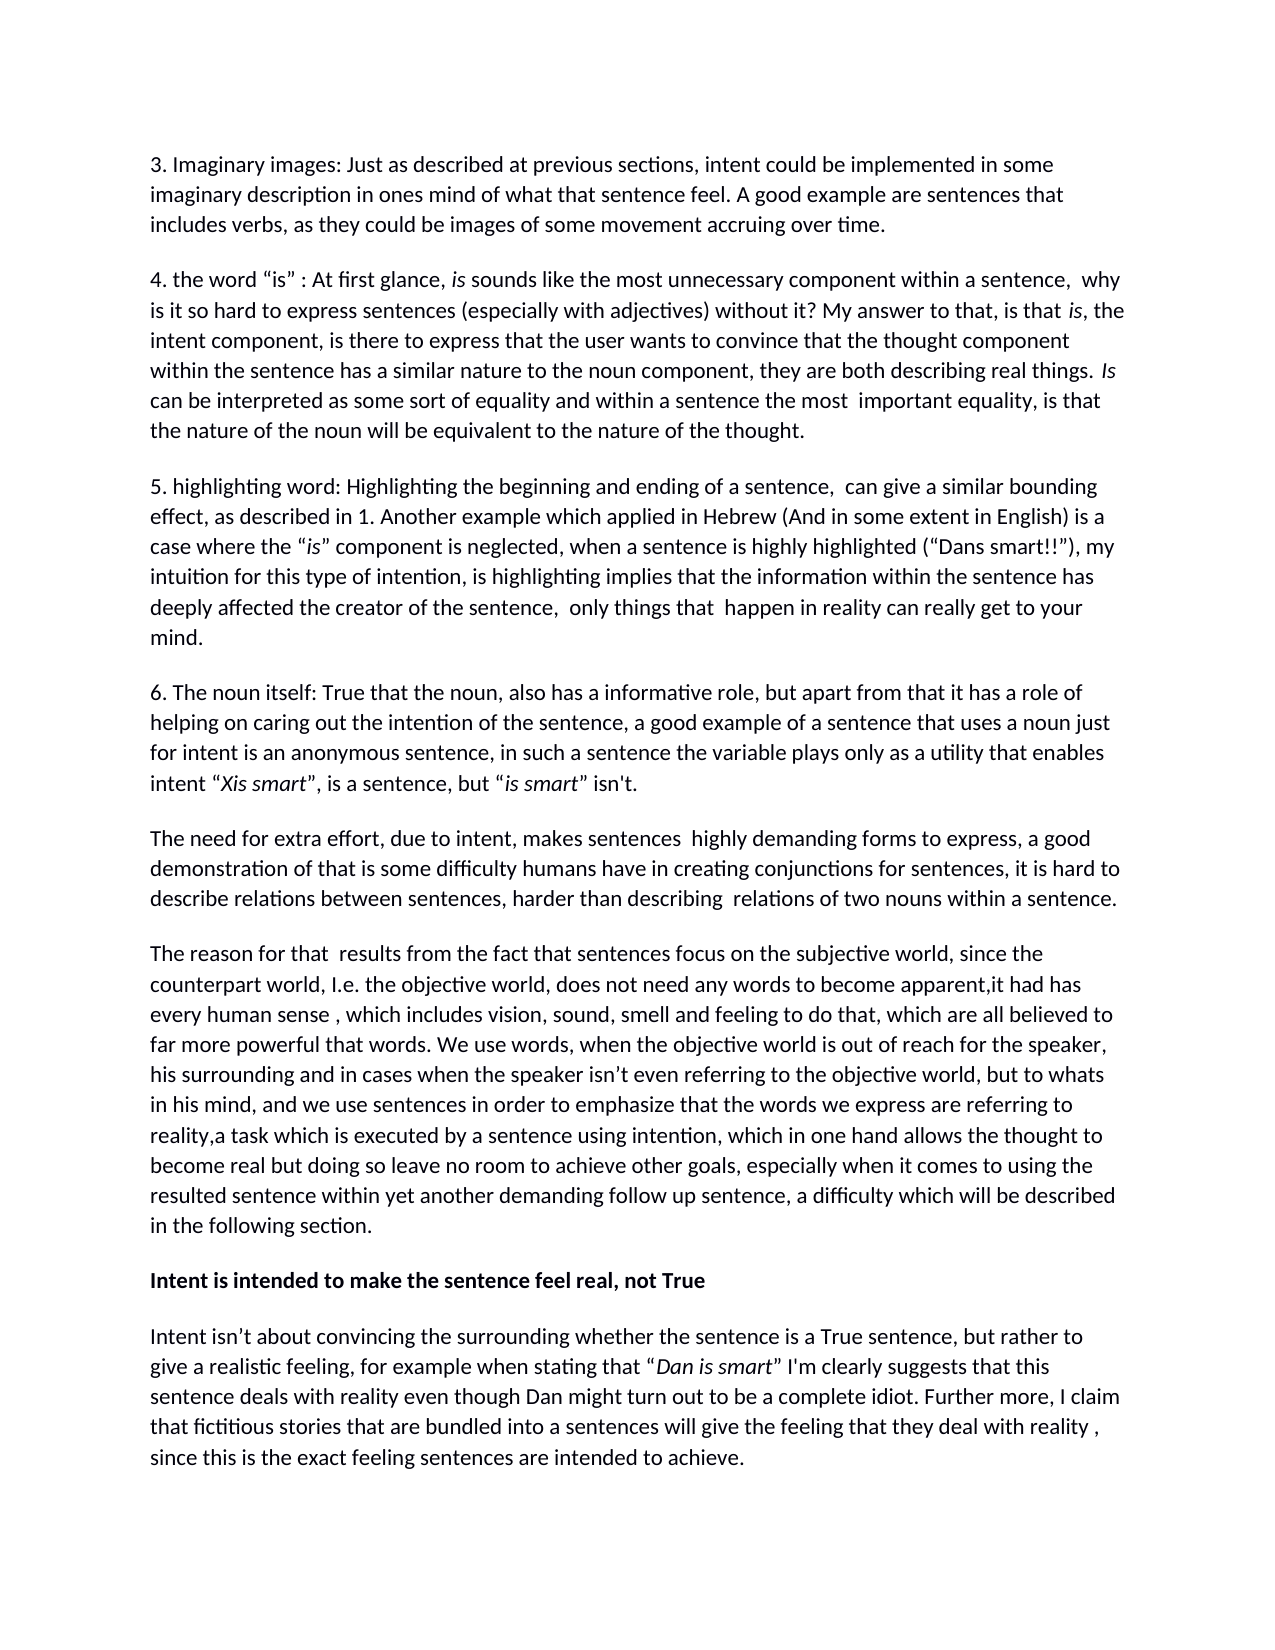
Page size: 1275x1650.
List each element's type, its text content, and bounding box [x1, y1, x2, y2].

text The need for extra effort, due to intent, makes sentences highly demanding forms to express, a good demonstration of that is some difficulty humans have in creating conjunctions for sentences, it is hard to describe relations between sentences, harder than describing relations of two nouns within a sentence. [150, 824, 1125, 912]
text 5. highlighting word: Highlighting the beginning and ending of a sentence, can give a similar bounding effect, as described in 1. Another example which applied in Hebrew (And in some extent in English) is a case where the “is” component is neglected, when a sentence is highly highlighted (“Dans smart!!”), my intuition for this type of intention, is highlighting implies that the information within the sentence has deeply affected the creator of the sentence, only things that happen in reality can really get to your mind. [150, 472, 1125, 651]
text Intent isn’t about convincing the surrounding whether the sentence is a True sentence, but rather to give a realistic feeling, for example when stating that “Dan is smart” I'm clearly suggests that this sentence deals with reality even though Dan might turn out to be a complete idiot. Further more, I claim that fictitious stories that are bundled into a sentences will give the feeling that they deal with reality , since this is the exact feeling sentences are intended to achieve. [150, 1322, 1125, 1471]
text 3. Imaginary images: Just as described at previous sections, intent could be implemented in some imaginary description in ones mind of what that sentence feel. A good example are sentences that includes verbs, as they could be images of some movement accruing over time. [150, 150, 1125, 238]
text 6. The noun itself: True that the noun, also has a informative role, but apart from that it has a role of helping on caring out the intention of the sentence, a good example of a sentence that uses a noun just for intent is an anonymous sentence, in such a sentence the variable plays only as a utility that enables intent “Xis smart”, is a sentence, but “is smart” isn't. [150, 678, 1125, 797]
text The reason for that results from the fact that sentences focus on the subjective world, since the counterpart world, I.e. the objective world, does not need any words to become apparent,it had has every human sense , which includes vision, sound, smell and feeling to do that, which are all believed to far more powerful that words. We use words, when the objective world is out of reach for the speaker, his surrounding and in cases when the speaker isn’t even referring to the objective world, but to whats in his mind, and we use sentences in order to emphasize that the words we express are referring to reality,a task which is executed by a sentence using intention, which in one hand allows the thought to become real but doing so leave no room to achieve other goals, especially when it comes to using the resulted sentence within yet another demanding follow up sentence, a difficulty which will be described in the following section. [150, 939, 1125, 1239]
text Intent is intended to make the sentence feel real, not True [150, 1267, 1125, 1295]
text 4. the word “is” : At first glance, is sounds like the most unnecessary component within a sentence, why is it so hard to express sentences (especially with adjectives) without it? My answer to that, is that is, the intent component, is there to express that the user wants to convince that the thought component within the sentence has a similar nature to the noun component, they are both describing real things. Is can be interpreted as some sort of equality and within a sentence the most important equality, is that the nature of the noun will be equivalent to the nature of the thought. [150, 266, 1125, 445]
